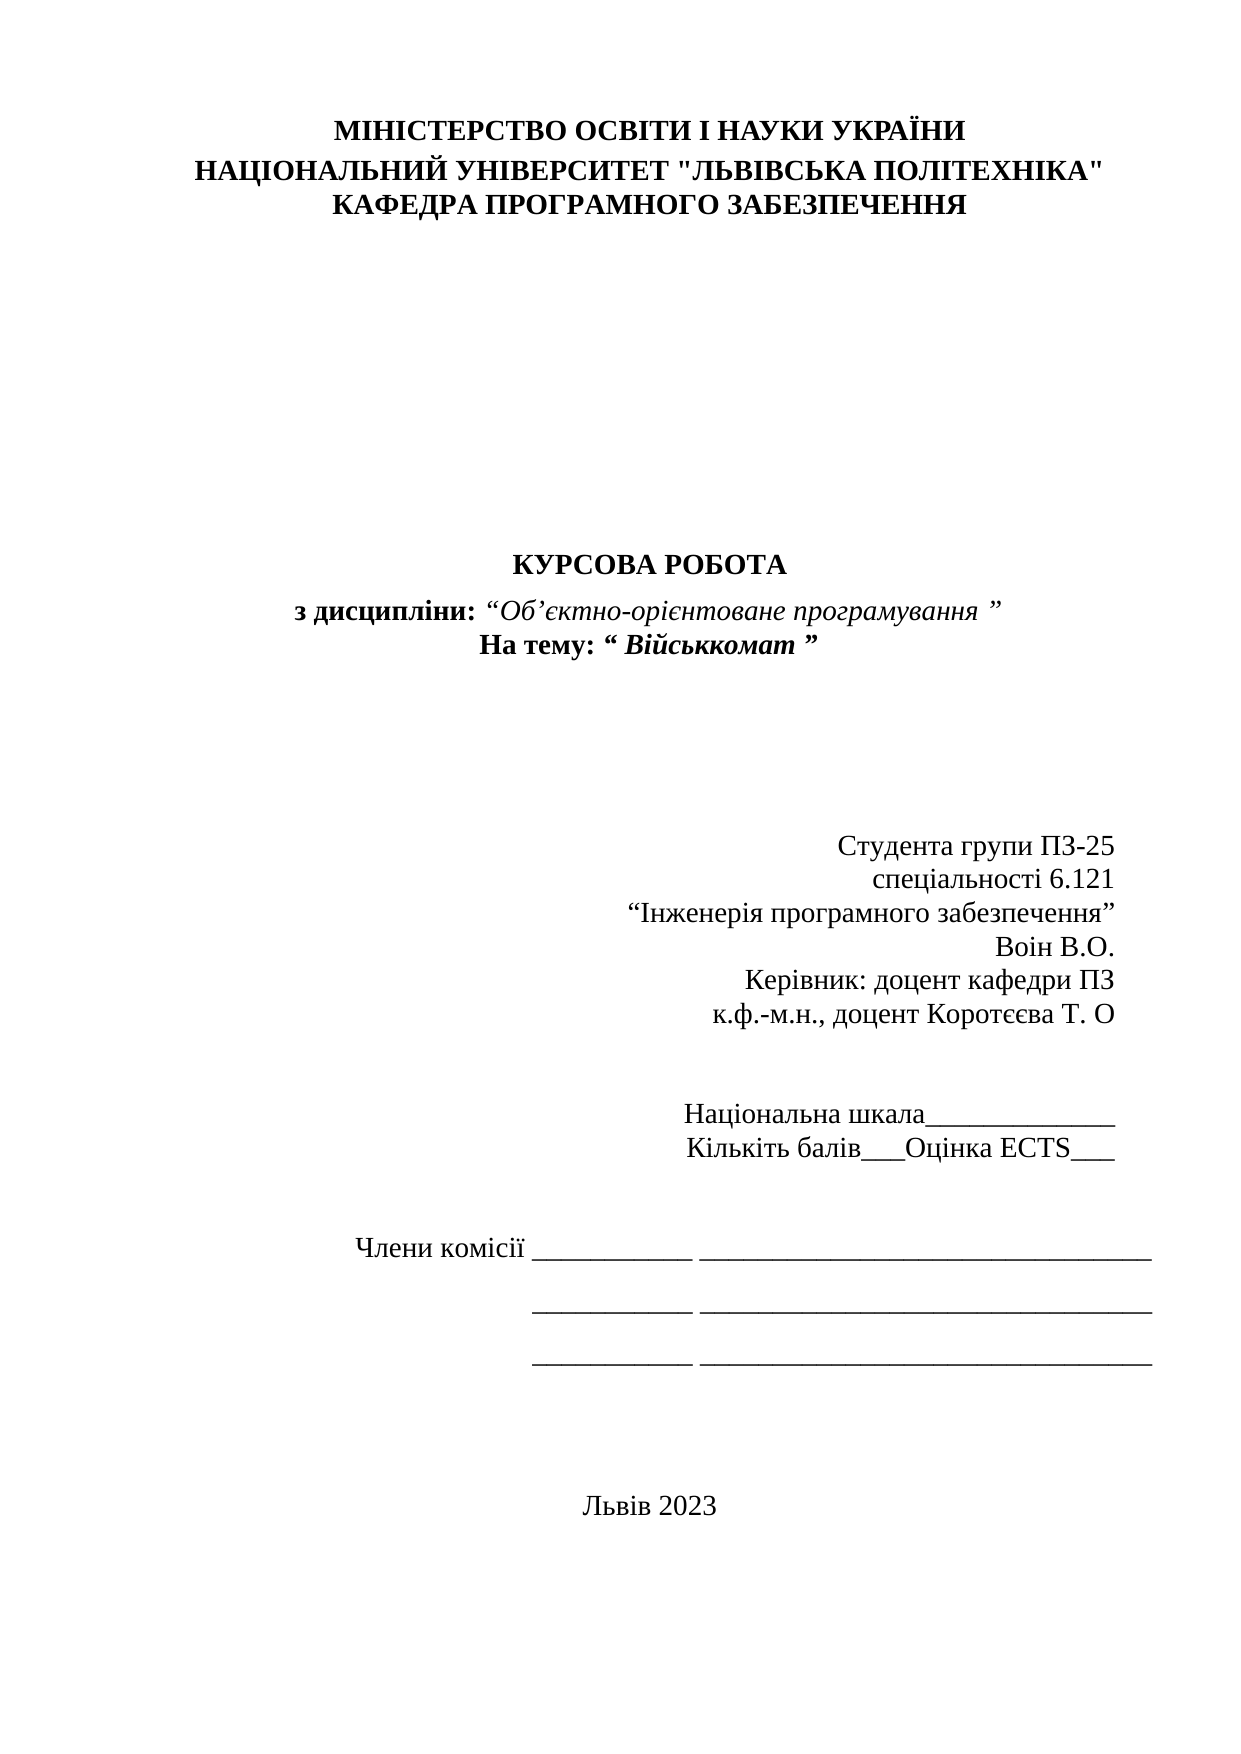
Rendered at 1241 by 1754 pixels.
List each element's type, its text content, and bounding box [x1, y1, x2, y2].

text Студента групи ПЗ-25 [148, 828, 1115, 862]
text Кількіть балів___Оцінка ECTS___ [148, 1130, 1115, 1163]
text Львів 2023 [148, 1488, 1152, 1521]
text КУРСОВА РОБОТА [148, 547, 1152, 581]
text КАФЕДРА ПРОГРАМНОГО ЗАБЕЗПЕЧЕННЯ [148, 187, 1152, 220]
text ___________ _______________________________ [148, 1283, 1152, 1316]
text “Інженерія програмного забезпечення” [148, 895, 1115, 929]
text На тему: “ Військкомат ” [148, 627, 1152, 660]
text к.ф.-м.н., доцент Коротєєва Т. О [148, 996, 1115, 1029]
text Національна шкала_____________ [148, 1096, 1115, 1130]
text Національний університет "Львівська політехніка" [148, 153, 1152, 187]
text з дисципліни: “Об’єктно-орієнтоване програмування ” [148, 593, 1152, 627]
text Члени комісії ___________ _______________________________ [148, 1231, 1152, 1264]
text Керівник: доцент кафедри ПЗ [148, 962, 1115, 996]
text Воін В.О. [148, 929, 1115, 962]
text ___________ _______________________________ [148, 1335, 1152, 1368]
text спеціальності 6.121 [148, 862, 1115, 895]
text Міністерство Освіти І НАУКИ України [148, 113, 1152, 147]
